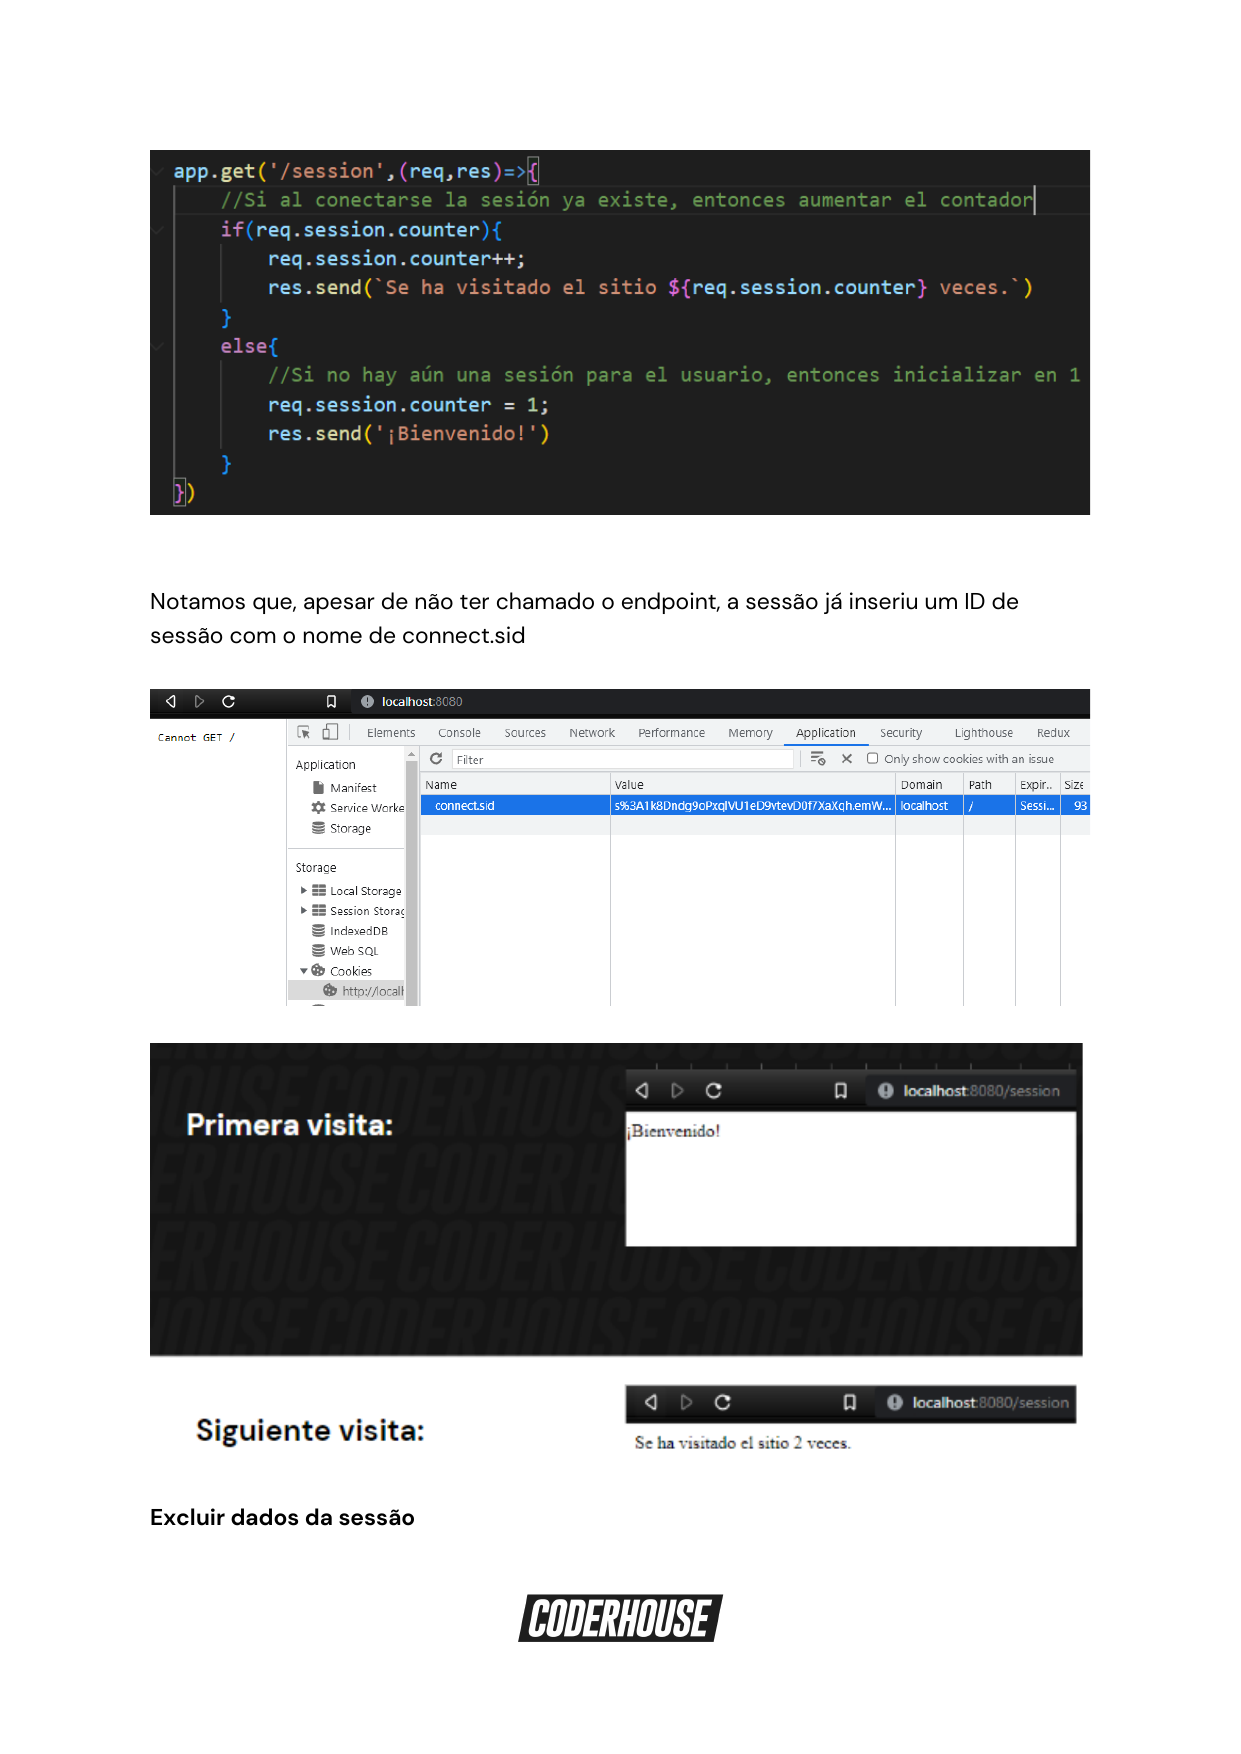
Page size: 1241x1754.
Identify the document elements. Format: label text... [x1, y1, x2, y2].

picture [150, 150, 1091, 515]
picture [150, 689, 1091, 1006]
text Notamos que, apesar de não ter chamado o endpoint, a sessão já inseriu um ID de sessão com o nome de connect.sid [150, 587, 1090, 651]
picture [150, 1043, 1083, 1499]
text Excluir dados da sessão [150, 1502, 1090, 1532]
picture [512, 1591, 728, 1645]
